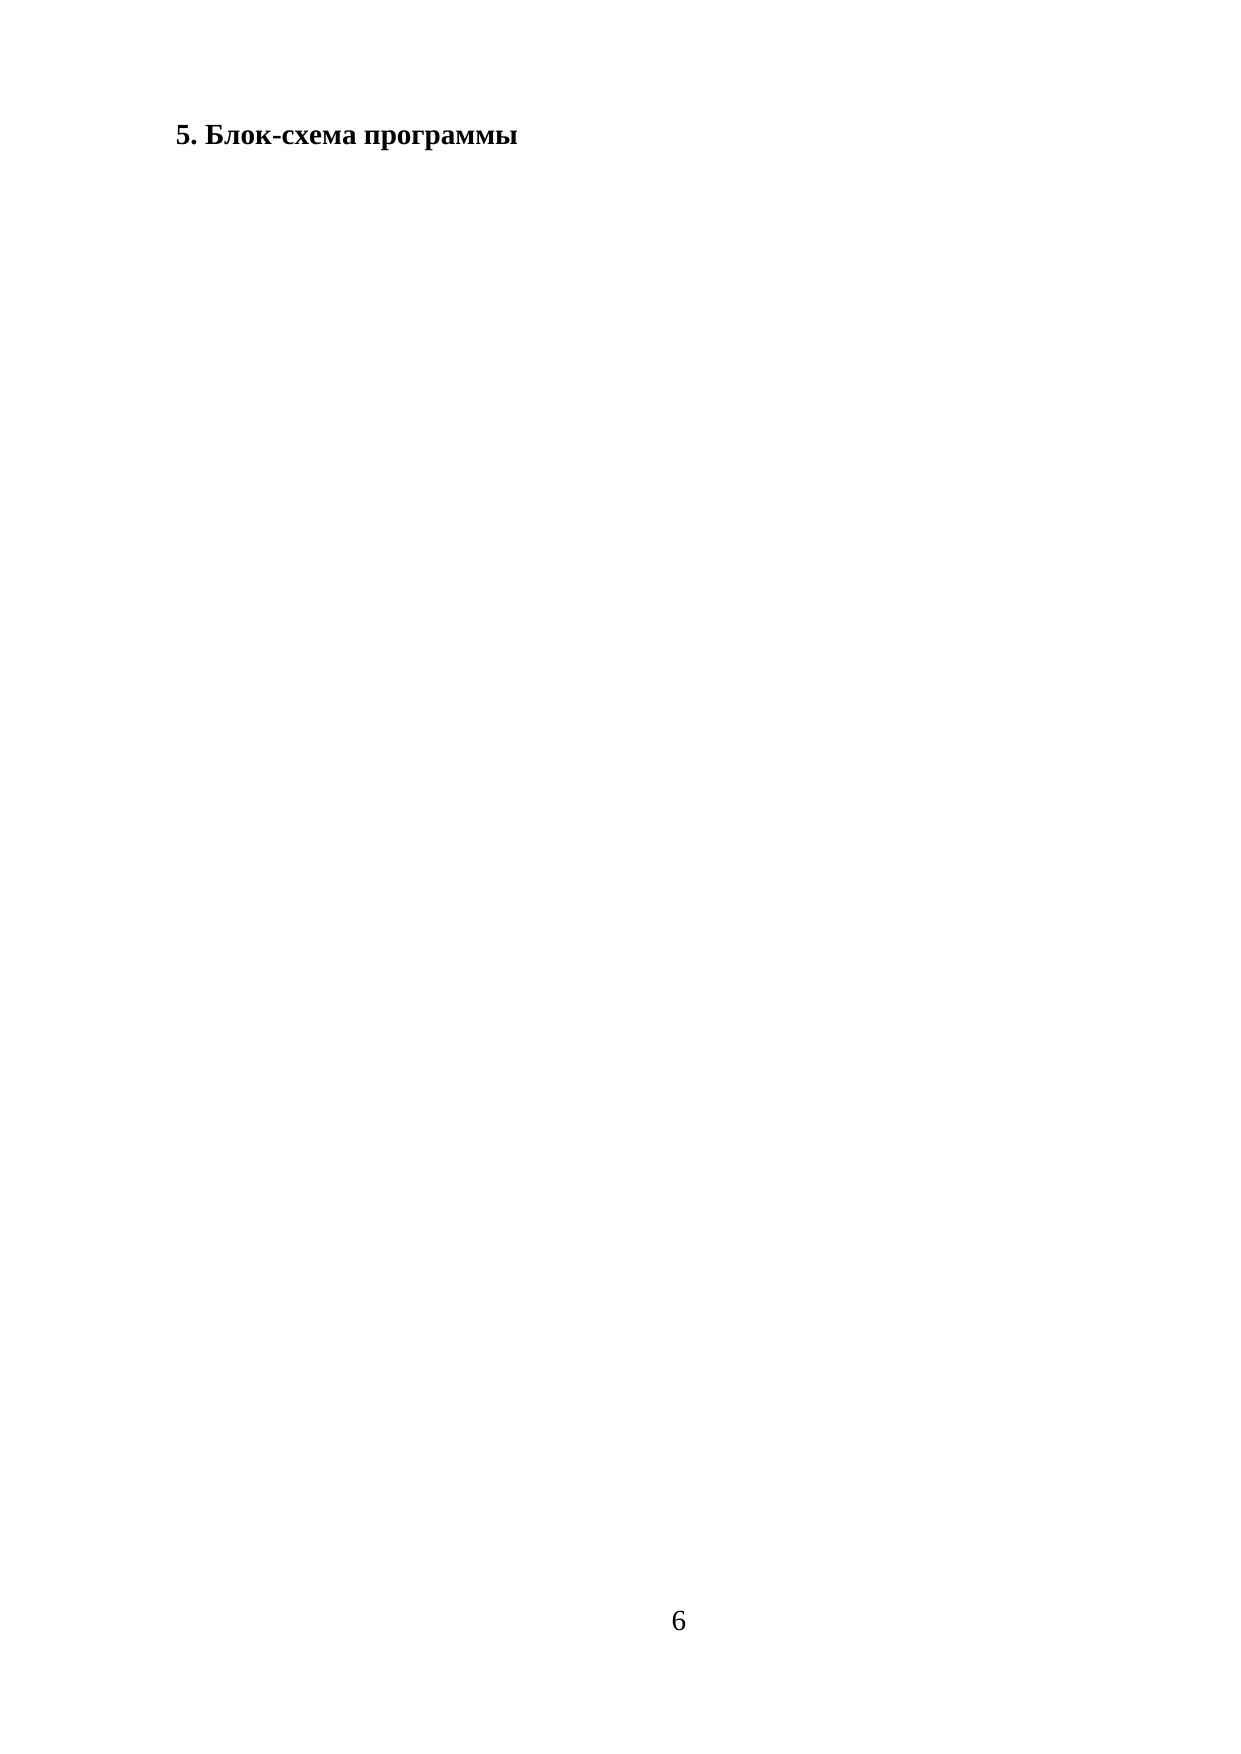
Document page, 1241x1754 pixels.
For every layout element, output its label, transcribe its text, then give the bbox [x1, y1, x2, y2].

subtitle Блок-схема программы [117, 117, 1182, 151]
